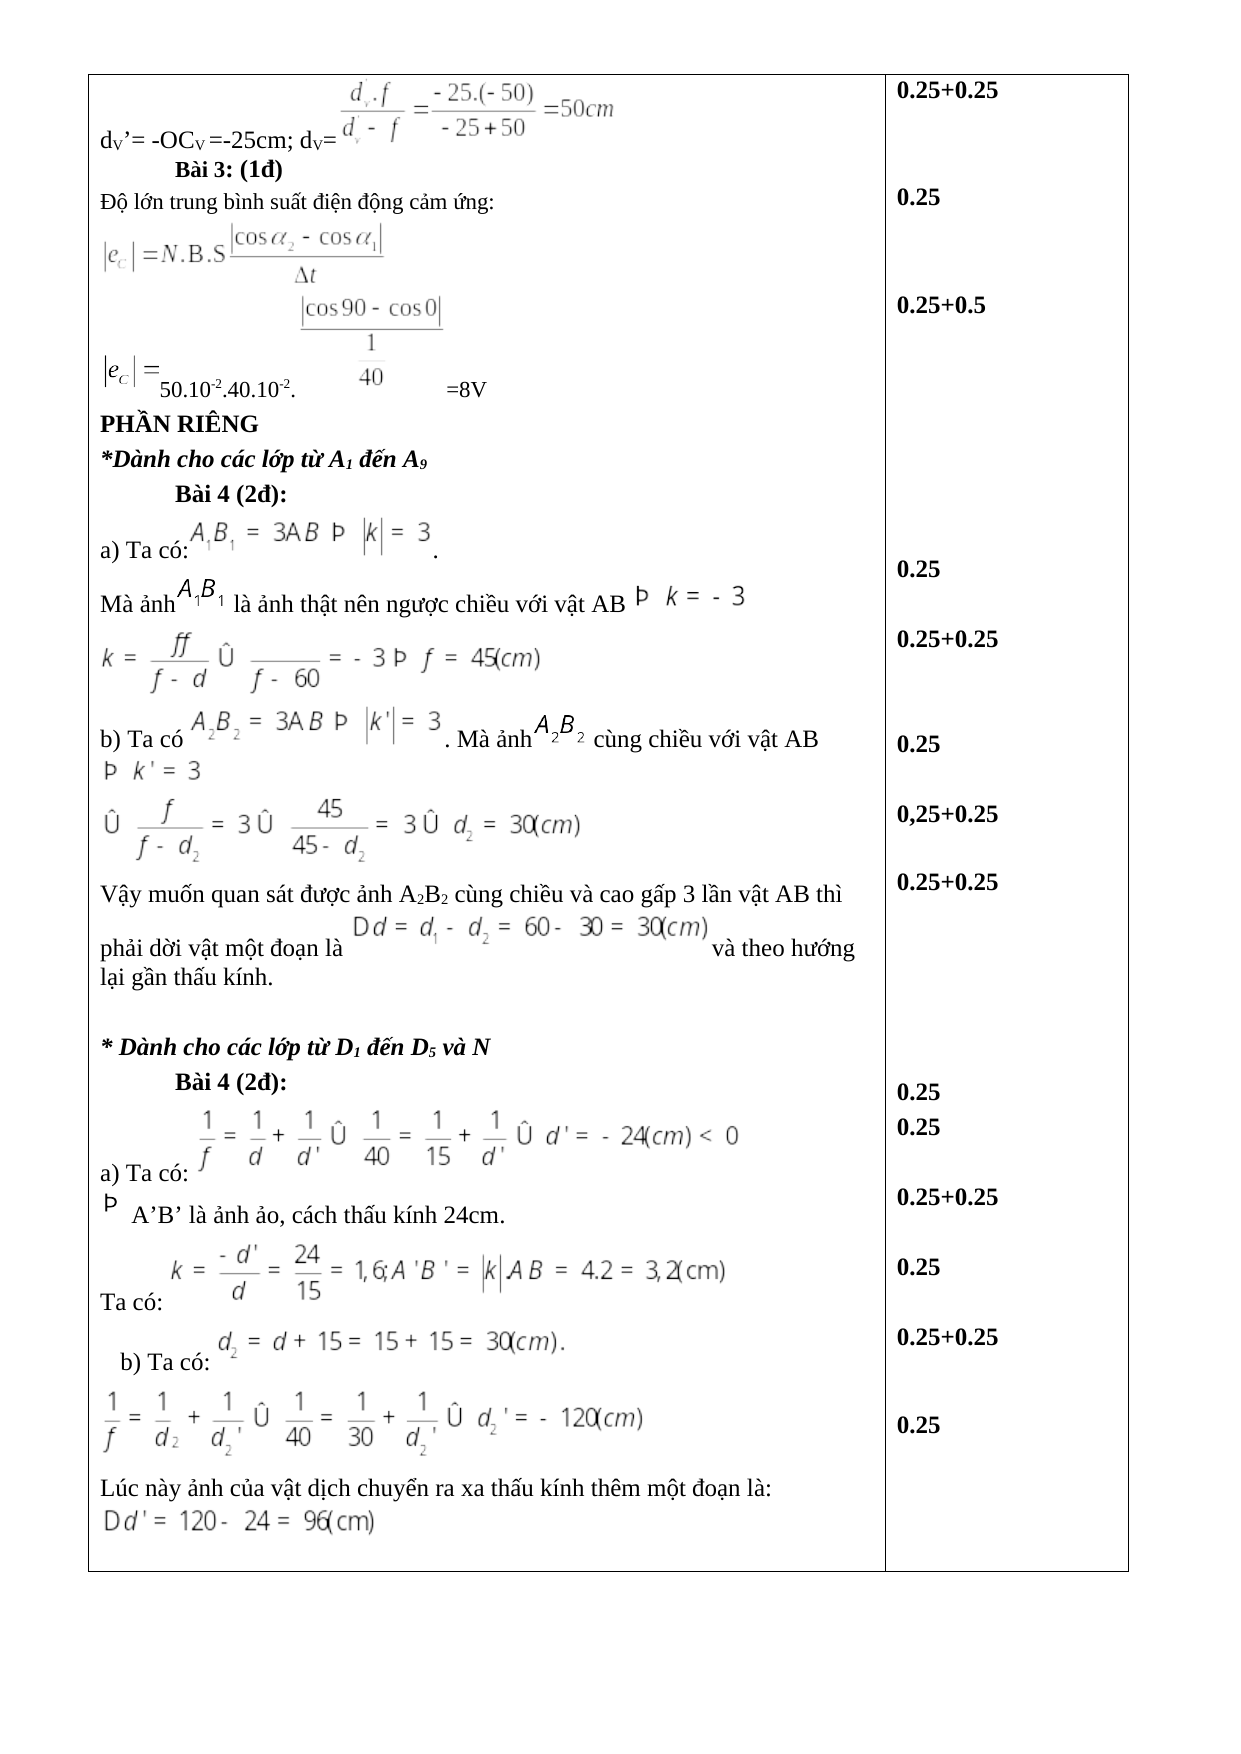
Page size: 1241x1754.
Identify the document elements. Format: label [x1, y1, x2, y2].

table_header [886, 75, 1128, 1571]
table_header [89, 75, 885, 1571]
